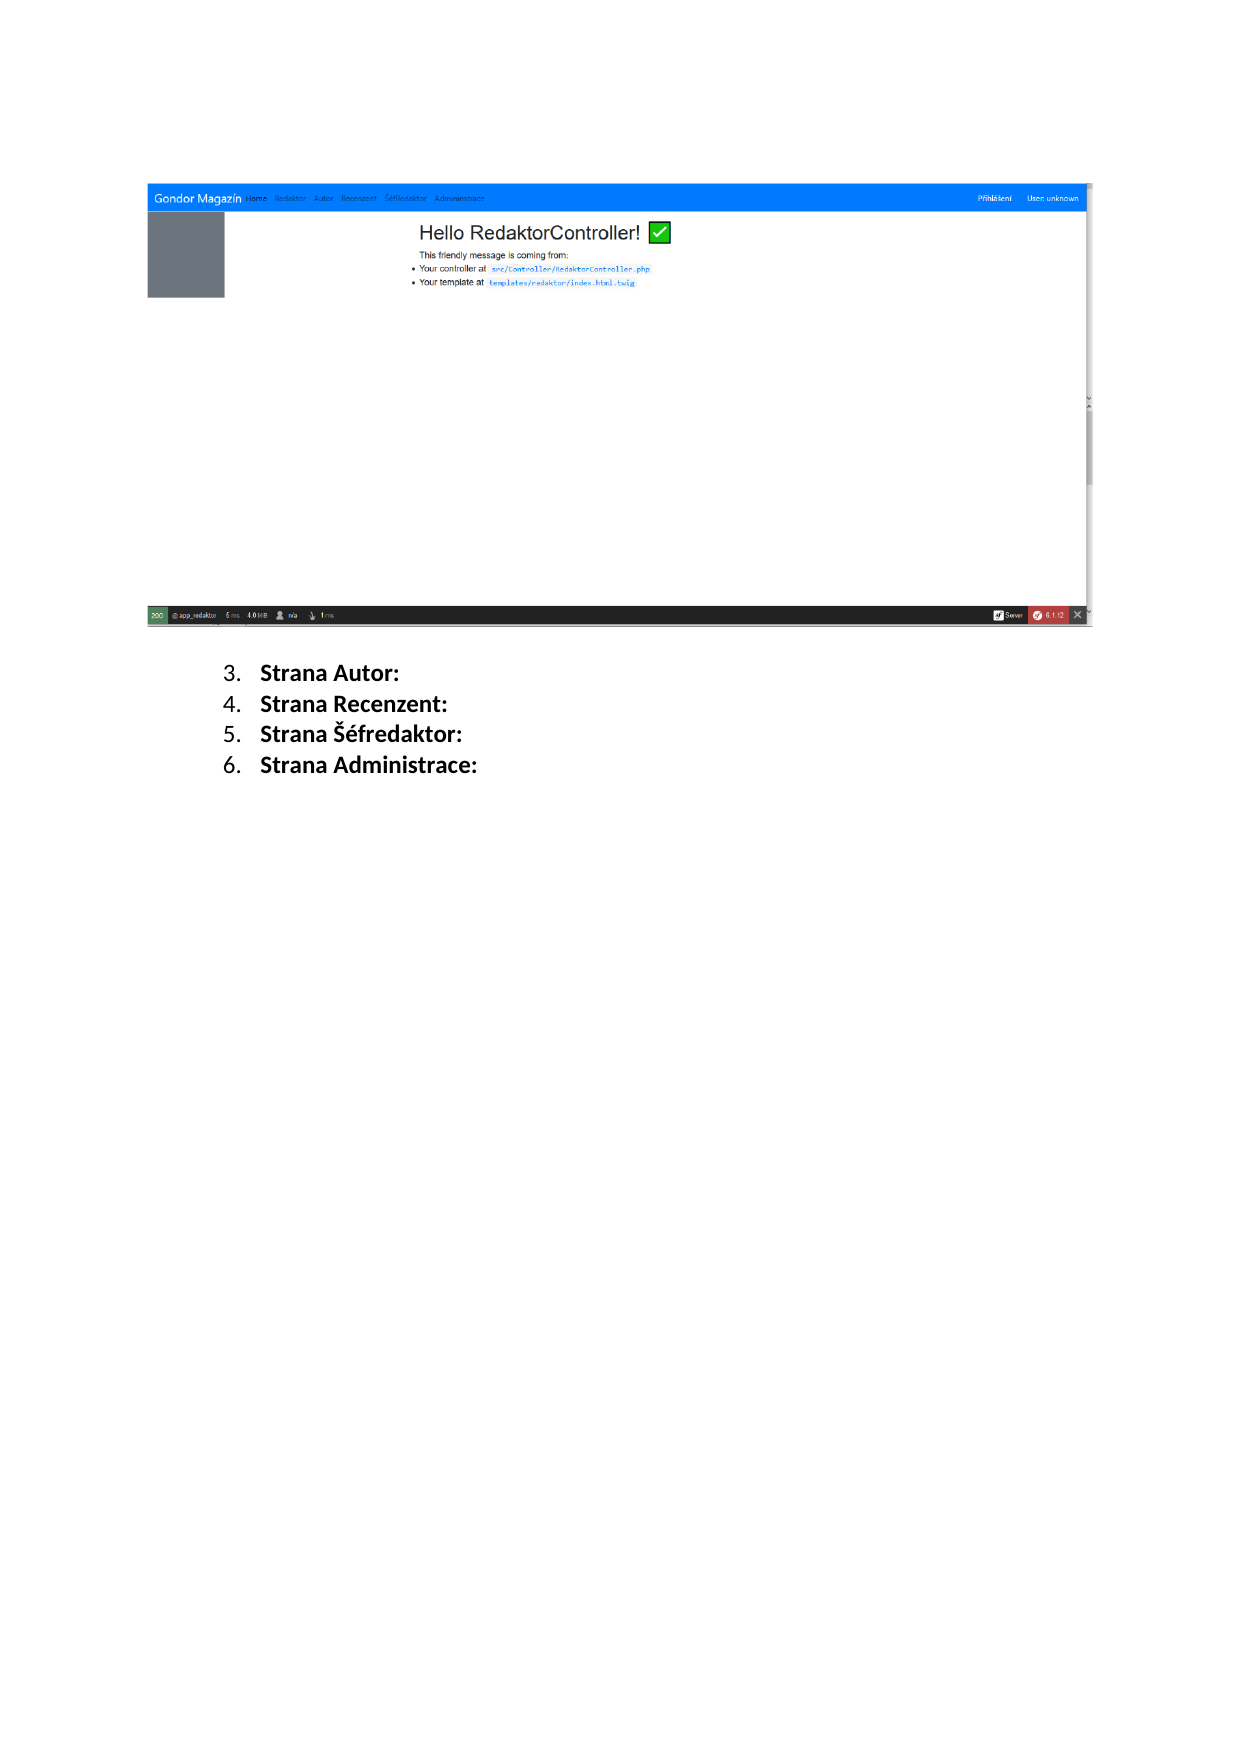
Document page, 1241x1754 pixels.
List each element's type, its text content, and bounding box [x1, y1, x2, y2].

list Strana Šéfredaktor: [223, 718, 1093, 749]
picture [147, 183, 1093, 627]
list Strana Recenzent: [223, 688, 1093, 718]
list Strana Autor: [223, 657, 1093, 688]
list Strana Administrace: [223, 749, 1093, 779]
